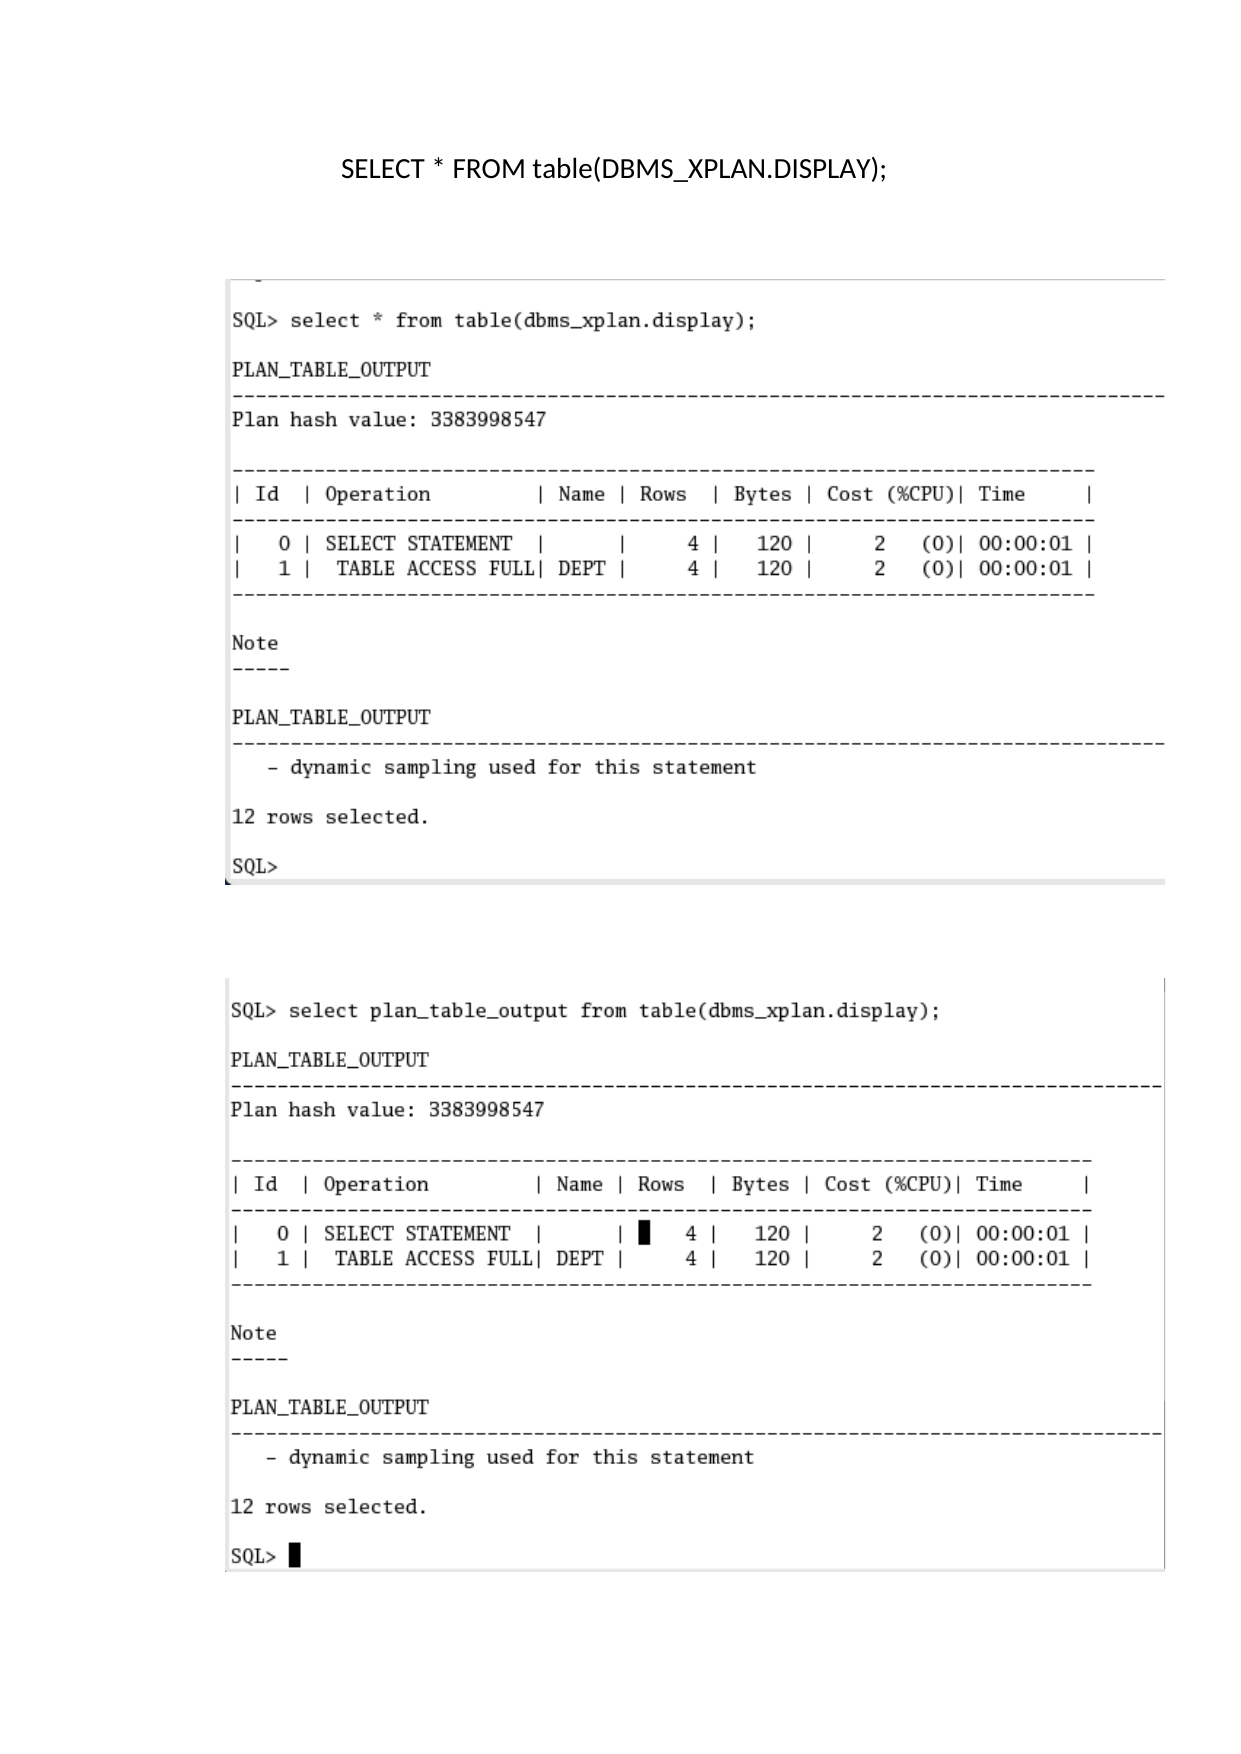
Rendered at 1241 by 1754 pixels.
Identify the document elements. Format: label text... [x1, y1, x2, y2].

picture [225, 279, 1166, 885]
picture [225, 978, 1166, 1572]
text SELECT * FROM table(DBMS_XPLAN.DISPLAY); [150, 150, 1090, 186]
